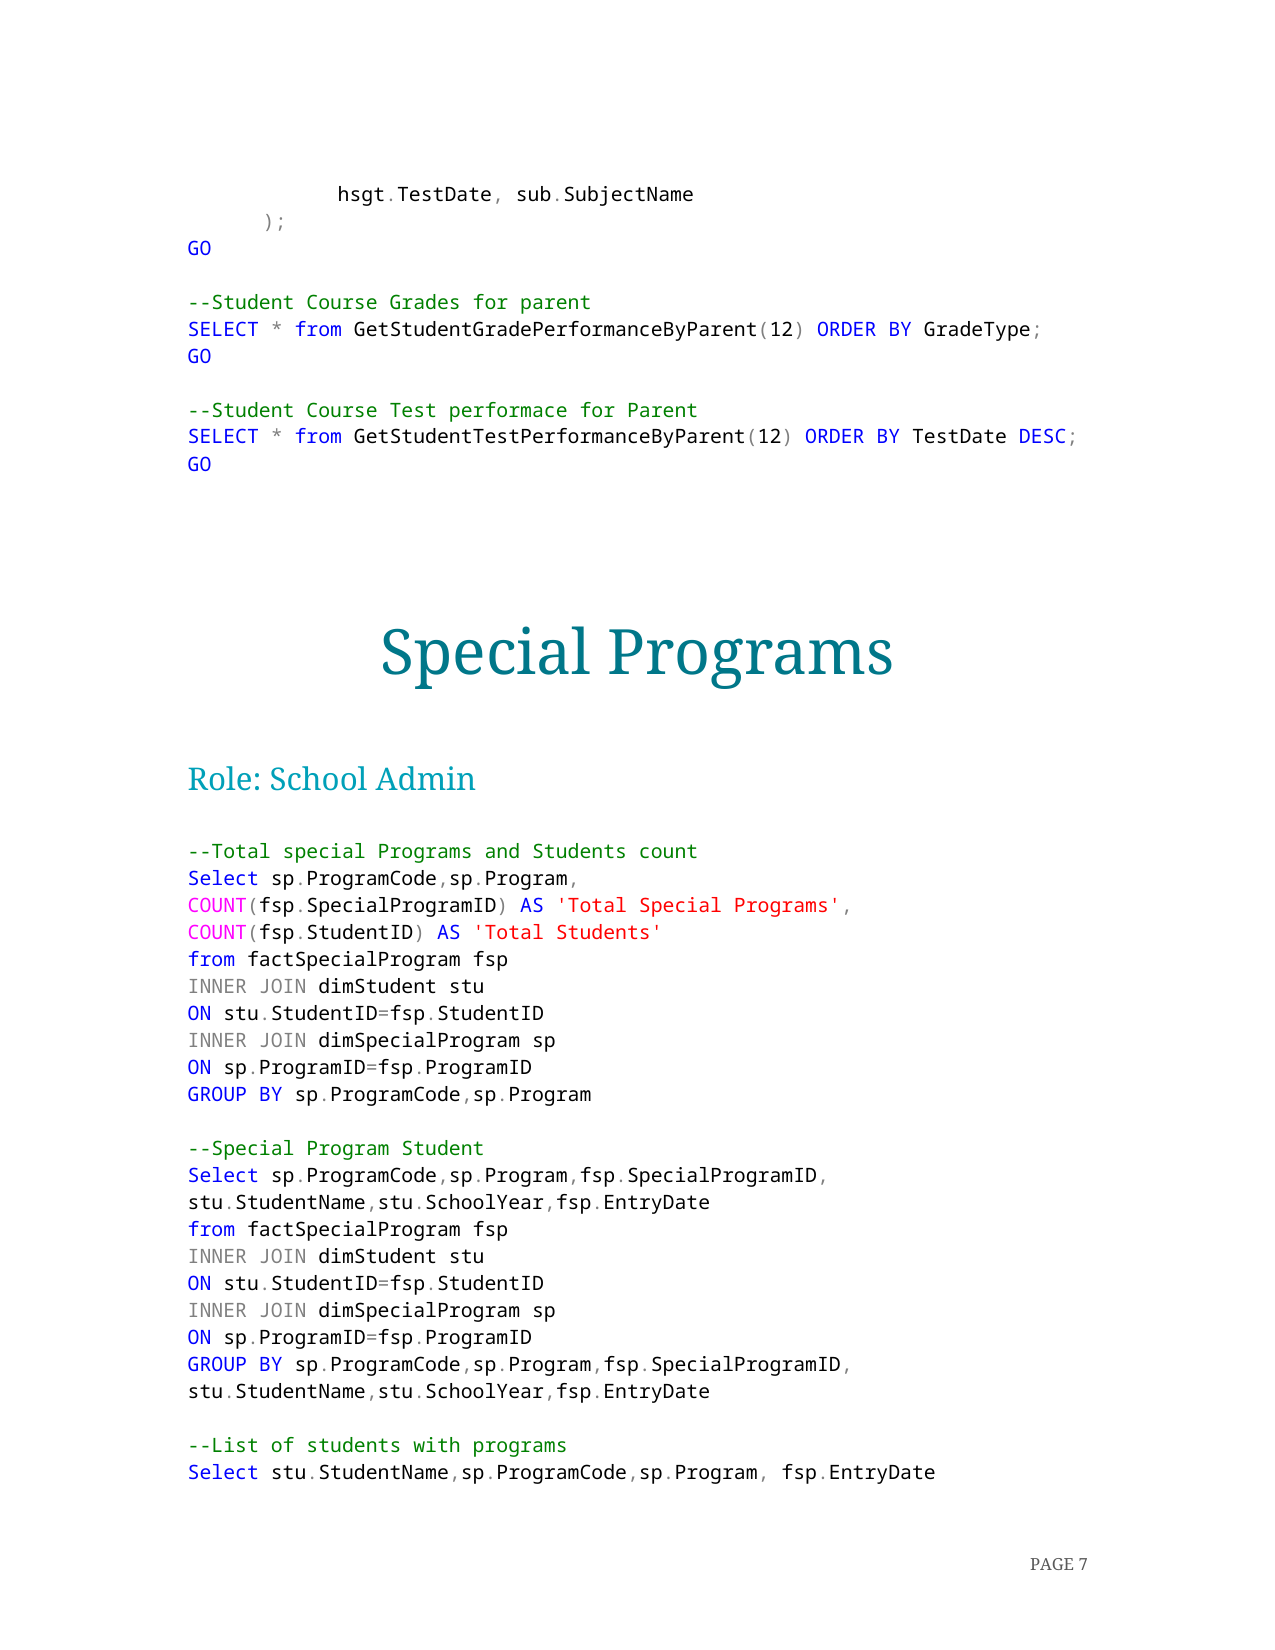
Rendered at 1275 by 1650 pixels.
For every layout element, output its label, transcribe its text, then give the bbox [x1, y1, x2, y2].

title Special Programs [187, 608, 1087, 693]
text ON sp.ProgramID=fsp.ProgramID [187, 1323, 1087, 1350]
text GROUP BY sp.ProgramCode,sp.Program [187, 1080, 1087, 1107]
subtitle Role: School Admin [187, 757, 1087, 800]
text ); [187, 207, 1087, 234]
text stu.StudentName,stu.SchoolYear,fsp.EntryDate [187, 1377, 1087, 1404]
text --List of students with programs [187, 1431, 1087, 1458]
text ON stu.StudentID=fsp.StudentID [187, 999, 1087, 1026]
text GO [187, 234, 1087, 261]
text Select sp.ProgramCode,sp.Program, [187, 864, 1087, 891]
text Select sp.ProgramCode,sp.Program,fsp.SpecialProgramID, [187, 1161, 1087, 1188]
text INNER JOIN dimStudent stu [187, 972, 1087, 999]
text from factSpecialProgram fsp [187, 1215, 1087, 1242]
text --Student Course Test performace for Parent [187, 396, 1087, 423]
text GO [187, 450, 1087, 477]
text ON sp.ProgramID=fsp.ProgramID [187, 1053, 1087, 1080]
text --Total special Programs and Students count [187, 837, 1087, 864]
text ON stu.StudentID=fsp.StudentID [187, 1269, 1087, 1296]
text SELECT * from GetStudentTestPerformanceByParent(12) ORDER BY TestDate DESC; [187, 423, 1087, 450]
text COUNT(fsp.StudentID) AS 'Total Students' [187, 918, 1087, 945]
text --Student Course Grades for parent [187, 288, 1087, 315]
text GO [187, 342, 1087, 369]
text stu.StudentName,stu.SchoolYear,fsp.EntryDate [187, 1188, 1087, 1215]
text INNER JOIN dimSpecialProgram sp [187, 1296, 1087, 1323]
text COUNT(fsp.SpecialProgramID) AS 'Total Special Programs', [187, 891, 1087, 918]
text Select stu.StudentName,sp.ProgramCode,sp.Program, fsp.EntryDate [187, 1458, 1087, 1485]
text --Special Program Student [187, 1134, 1087, 1161]
text SELECT * from GetStudentGradePerformanceByParent(12) ORDER BY GradeType; [187, 315, 1087, 342]
text GROUP BY sp.ProgramCode,sp.Program,fsp.SpecialProgramID, [187, 1350, 1087, 1377]
text INNER JOIN dimStudent stu [187, 1242, 1087, 1269]
text hsgt.TestDate, sub.SubjectName [187, 180, 1087, 207]
text INNER JOIN dimSpecialProgram sp [187, 1026, 1087, 1053]
text from factSpecialProgram fsp [187, 945, 1087, 972]
